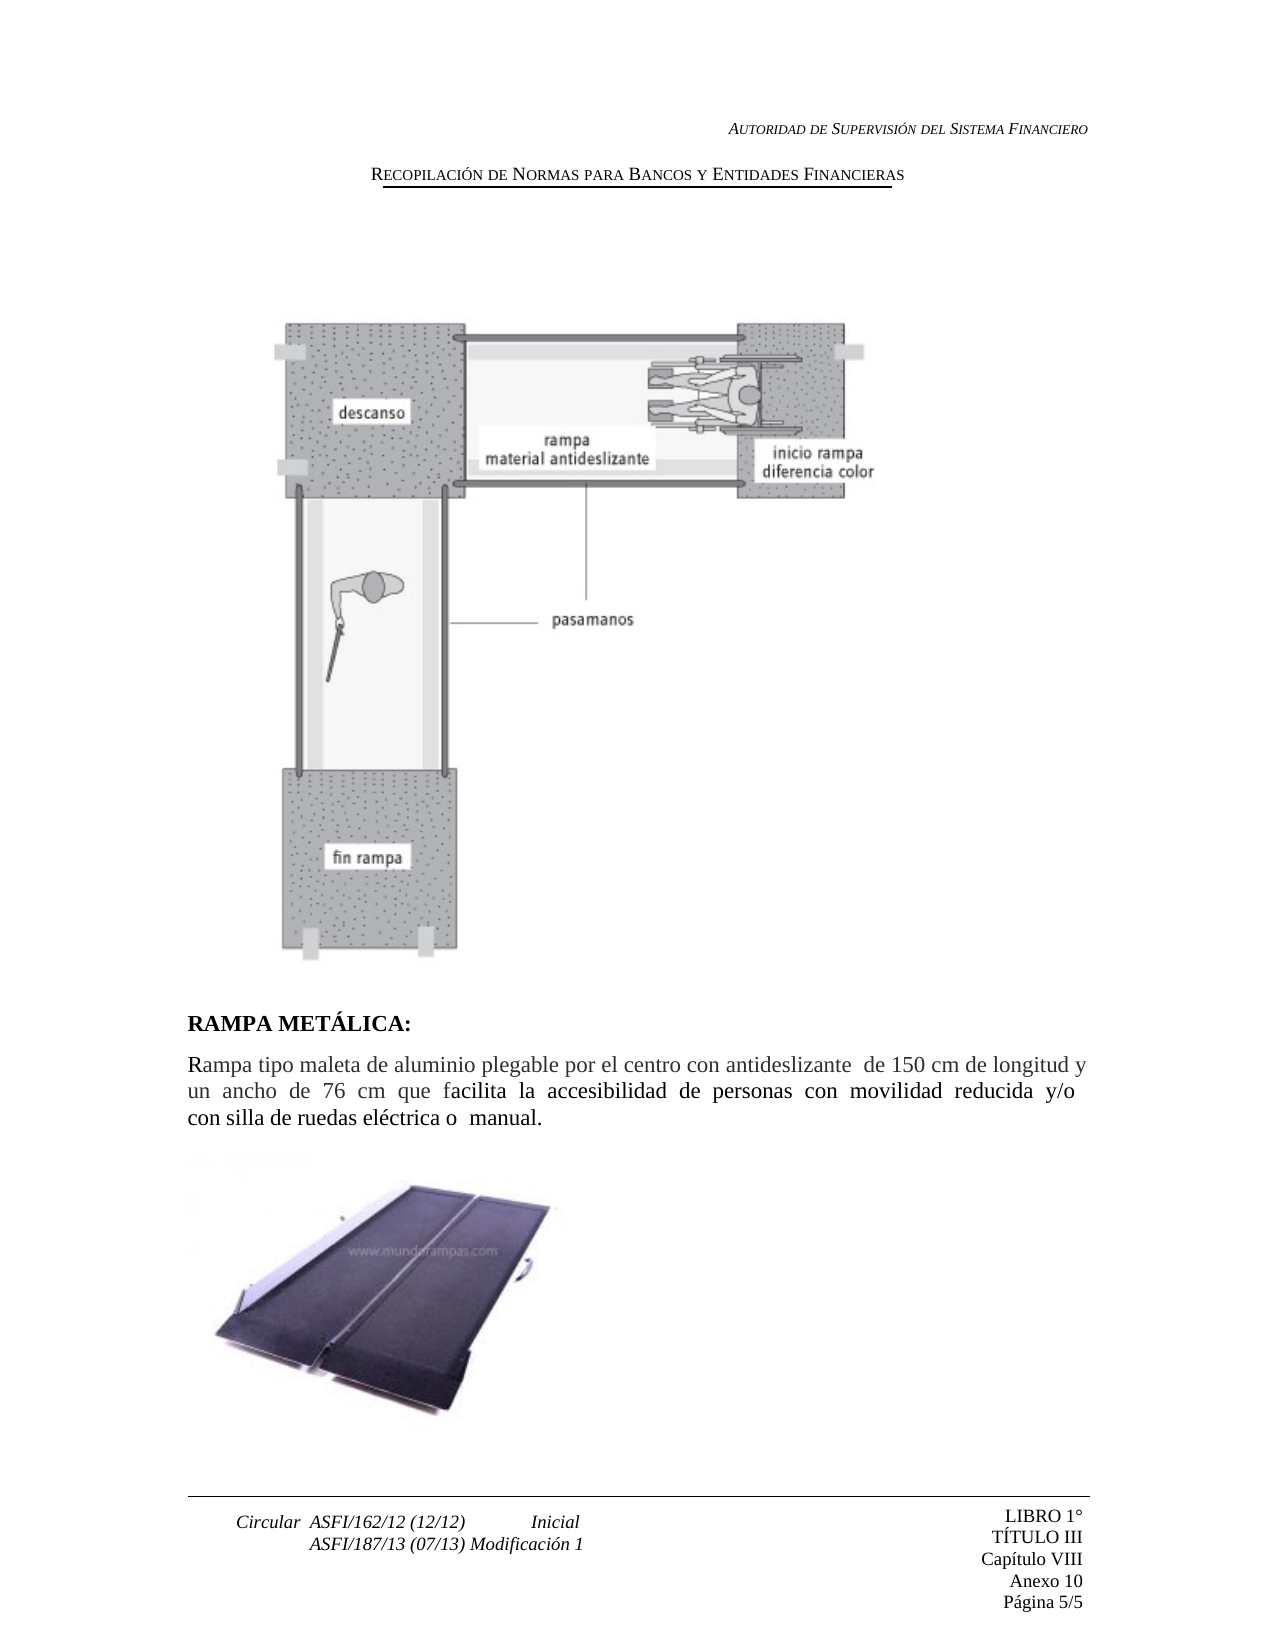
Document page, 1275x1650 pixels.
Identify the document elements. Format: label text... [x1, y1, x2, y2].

list RAMPA METÁLICA: [187, 1010, 1088, 1036]
picture [187, 1156, 609, 1438]
picture [187, 315, 953, 972]
text Rampa tipo maleta de aluminio plegable por el centro con antideslizante de 150 cm de longitud y un ancho de 76 cm que facilita la accesibilidad de personas con movilidad reducida y/o con silla de ruedas eléctrica o manual. [187, 1051, 1088, 1130]
